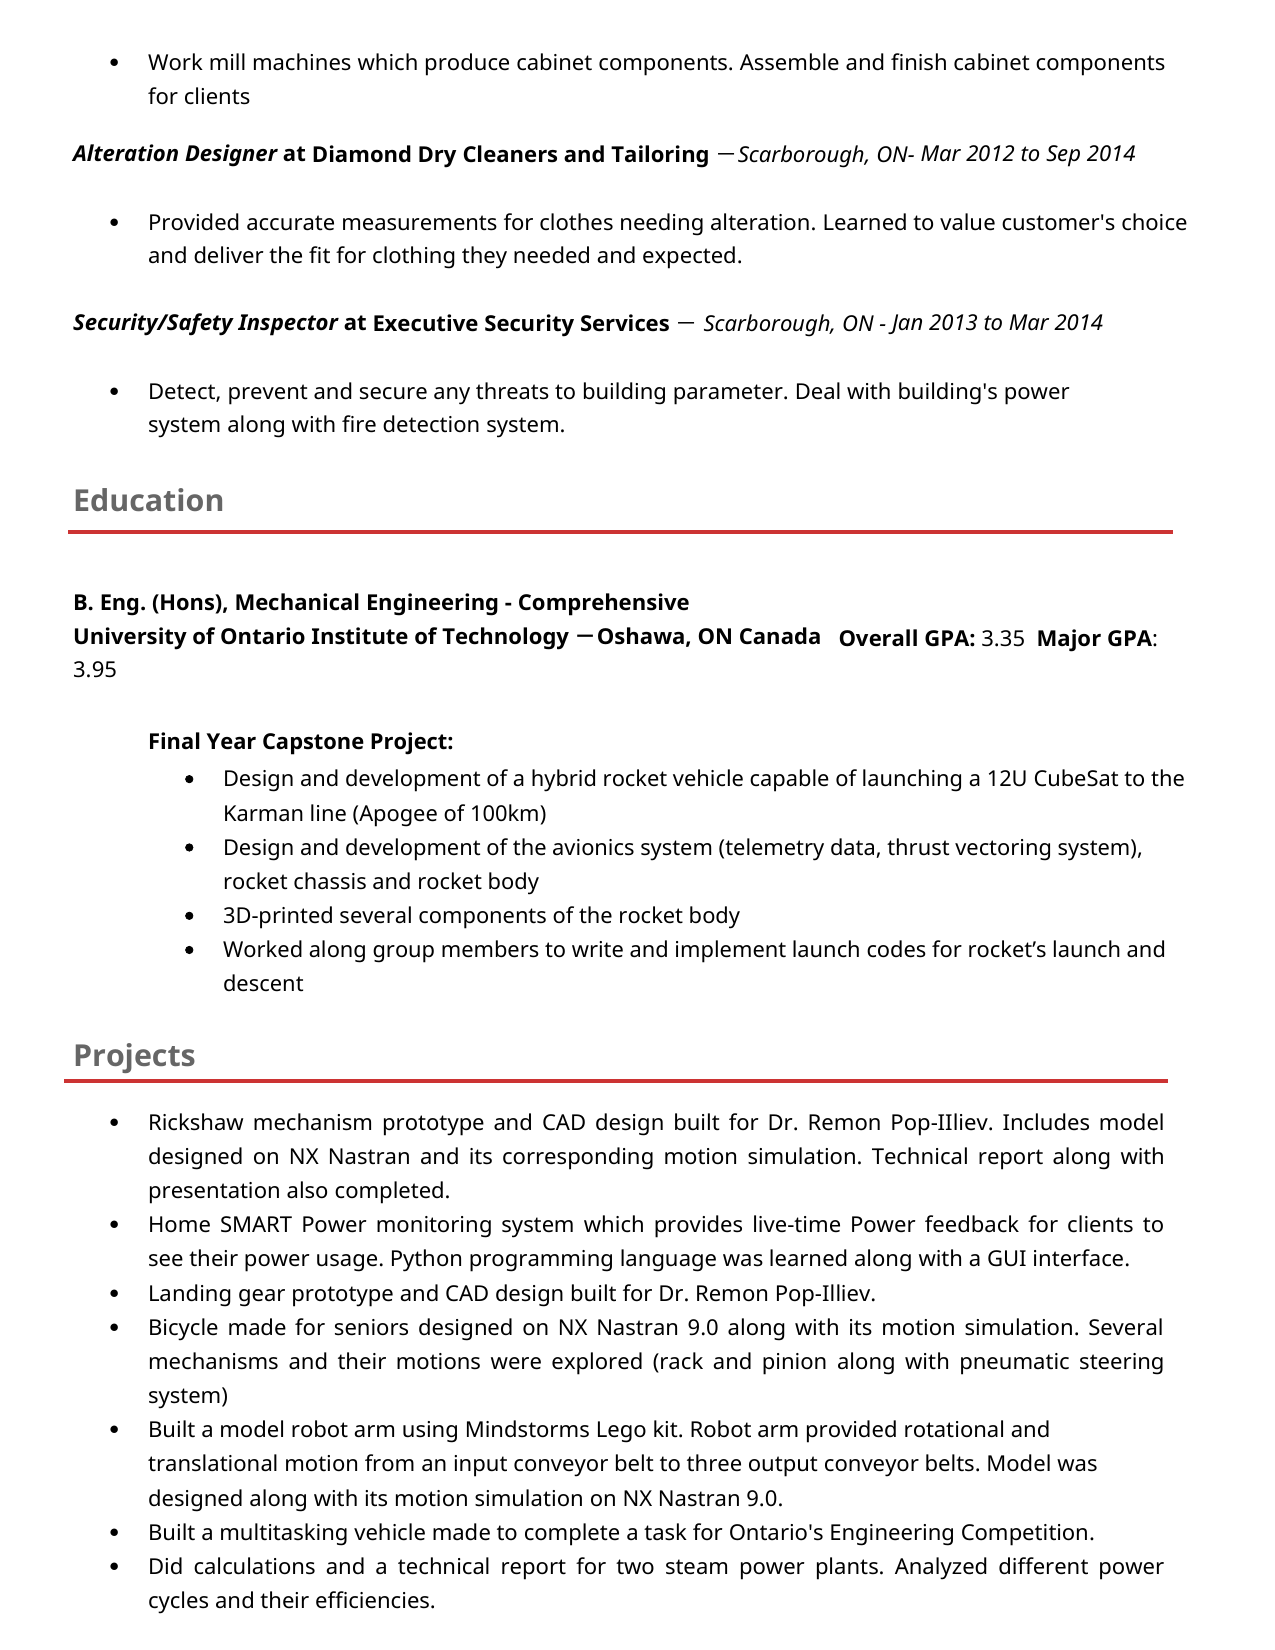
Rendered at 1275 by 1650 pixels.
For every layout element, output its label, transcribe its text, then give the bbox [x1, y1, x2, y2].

list Design and development of the avionics system (telemetry data, thrust vectoring system), rocket chassis and rocket body [185, 832, 1200, 896]
text B. Eng. (Hons), Mechanical Engineering - Comprehensive [73, 587, 1200, 617]
text Projects [73, 1039, 1200, 1072]
list Landing gear prototype and CAD design built for Dr. Remon Pop-Illiev. [110, 1277, 1165, 1307]
list Design and development of a hybrid rocket vehicle capable of launching a 12U CubeSat to the Karman line (Apogee of 100km) [185, 763, 1200, 827]
text Alteration Designer at Diamond Dry Cleaners and Tailoring －Scarborough, ON- Mar 2012 to Sep 2014 [73, 138, 1200, 169]
text University of Ontario Institute of Technology －Oshawa, ON Canada Overall GPA: 3.35 Major GPA: 3.95 [73, 621, 1206, 684]
list Rickshaw mechanism prototype and CAD design built for Dr. Remon Pop-IIliev. Includes model designed on NX Nastran and its corresponding motion simulation. Technical report along with presentation also completed. [110, 1107, 1165, 1205]
text Security/Safety Inspector at Executive Security Services － Scarborough, ON - Jan 2013 to Mar 2014 [73, 307, 1200, 338]
list Built a model robot arm using Mindstorms Lego kit. Robot arm provided rotational and translational motion from an input conveyor belt to three output conveyor belts. Model was designed along with its motion simulation on NX Nastran 9.0. [110, 1414, 1139, 1512]
list Worked along group members to write and implement launch codes for rocket’s launch and descent [185, 934, 1200, 998]
text Education [73, 483, 1200, 517]
list Detect, prevent and secure any threats to building parameter. Deal with building's power system along with fire detection system. [110, 372, 1121, 439]
list Built a multitasking vehicle made to complete a task for Ontario's Engineering Competition. [110, 1517, 1139, 1546]
list Work mill machines which produce cabinet components. Assemble and finish cabinet components for clients [110, 47, 1200, 111]
list Home SMART Power monitoring system which provides live-time Power feedback for clients to see their power usage. Python programming language was learned along with a GUI interface. [110, 1209, 1165, 1273]
list Did calculations and a technical report for two steam power plants. Analyzed different power cycles and their efficiencies. [110, 1551, 1165, 1615]
list Provided accurate measurements for clothes needing alteration. Learned to value customer's choice and deliver the fit for clothing they needed and expected. [110, 203, 1188, 270]
list 3D-printed several components of the rocket body [185, 900, 1200, 930]
text Final Year Capstone Project: [73, 726, 1200, 755]
list Bicycle made for seniors designed on NX Nastran 9.0 along with its motion simulation. Several mechanisms and their motions were explored (rack and pinion along with pneumatic steering system) [110, 1312, 1165, 1410]
